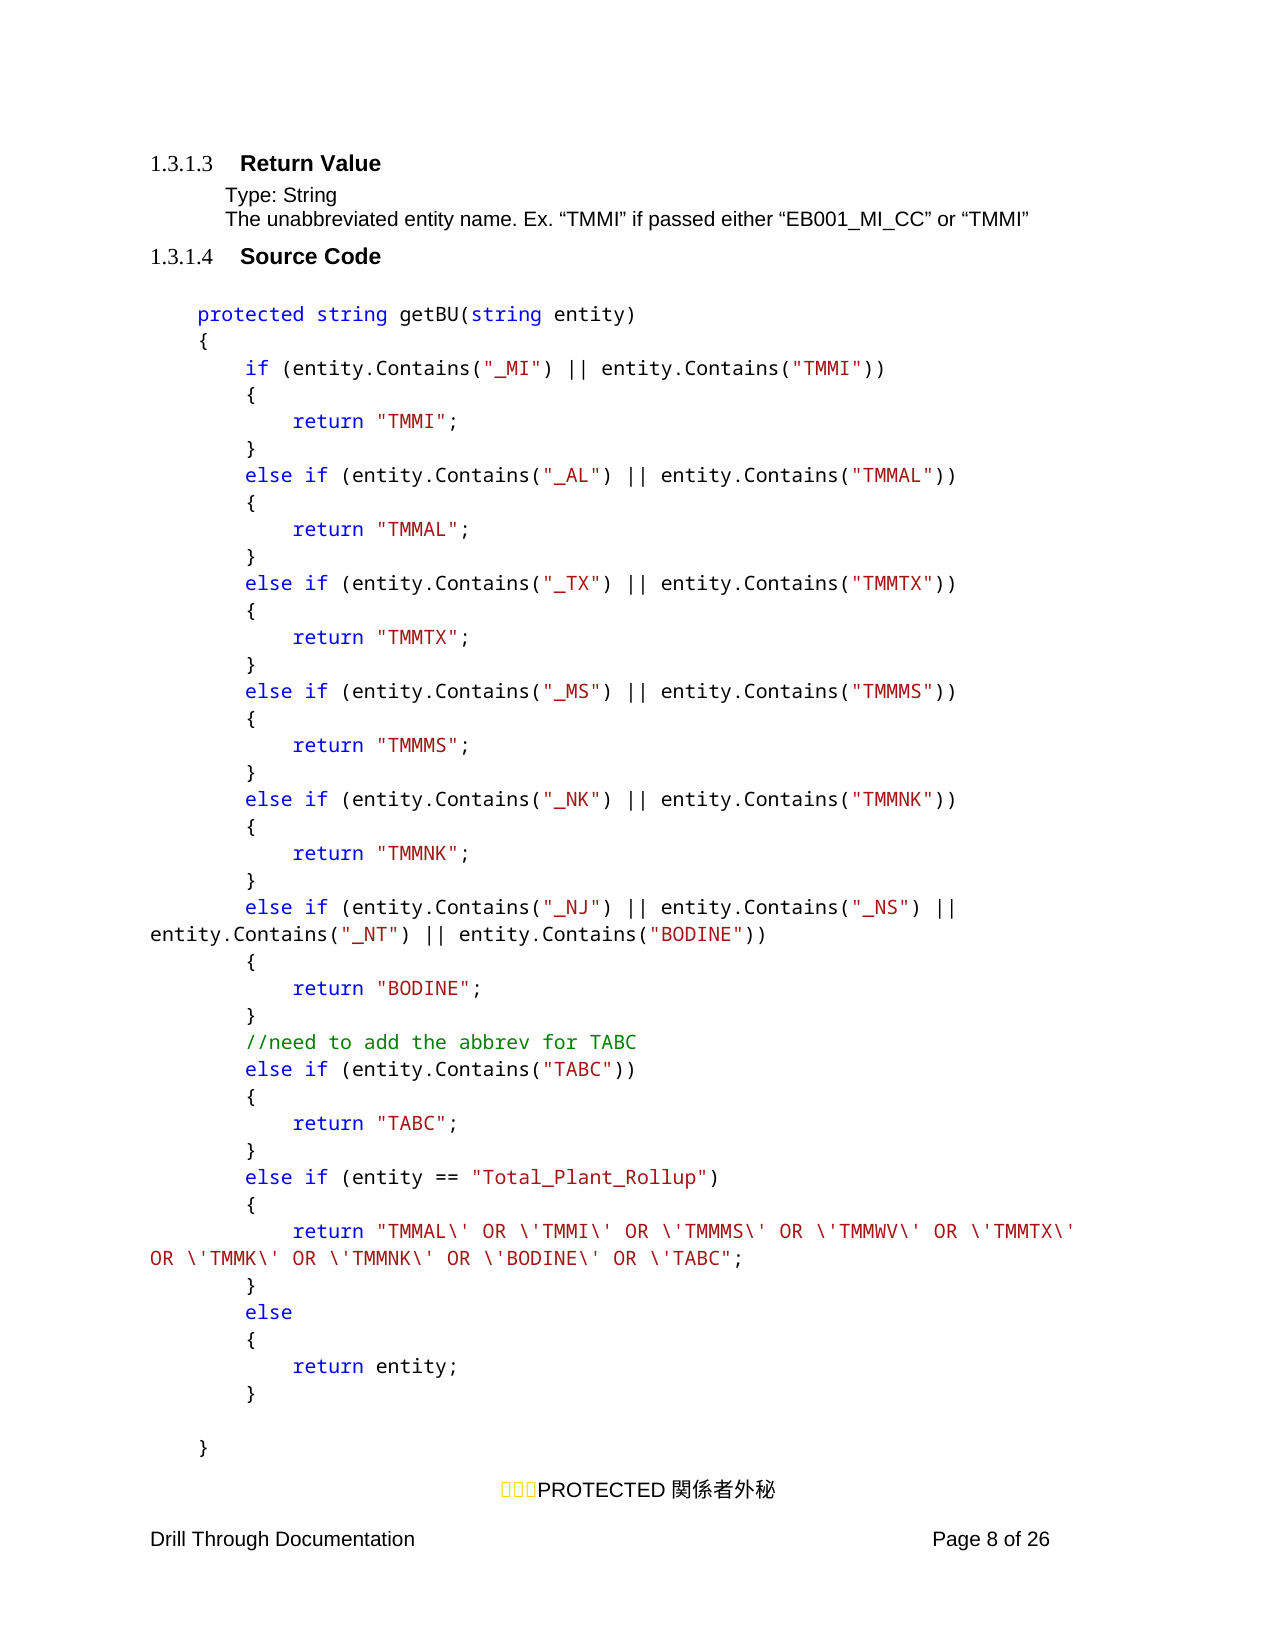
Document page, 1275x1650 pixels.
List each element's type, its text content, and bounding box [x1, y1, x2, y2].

text } [150, 1271, 1125, 1298]
text { [150, 597, 1125, 623]
text return "TMMTX"; [150, 623, 1125, 651]
text } [150, 435, 1125, 462]
text The unabbreviated entity name. Ex. “TMMI” if passed either “EB001_MI_CC” or “TMMI” [150, 207, 1125, 231]
text else if (entity.Contains("_MS") || entity.Contains("TMMMS")) [150, 677, 1125, 704]
text { [150, 947, 1125, 974]
text return "TMMAL\' OR \'TMMI\' OR \'TMMMS\' OR \'TMMWV\' OR \'TMMTX\' OR \'TMMK\' OR \'TMMNK\' OR \'BODINE\' OR \'TABC"; [150, 1217, 1125, 1271]
text return entity; [150, 1352, 1125, 1379]
text } [150, 866, 1125, 893]
text else if (entity.Contains("_NK") || entity.Contains("TMMNK")) [150, 785, 1125, 812]
text } [150, 651, 1125, 677]
text { [150, 489, 1125, 516]
text if (entity.Contains("_MI") || entity.Contains("TMMI")) [150, 354, 1125, 381]
text } [150, 758, 1125, 785]
text { [150, 812, 1125, 839]
text } [150, 1136, 1125, 1163]
text { [150, 1325, 1125, 1352]
text return "TMMMS"; [150, 731, 1125, 758]
subtitle Return Value [150, 150, 1125, 176]
text return "TMMI"; [150, 408, 1125, 435]
text protected string getBU(string entity) [150, 300, 1125, 327]
text return "BODINE"; [150, 974, 1125, 1001]
text return "TMMNK"; [150, 839, 1125, 866]
text else if (entity.Contains("TABC")) [150, 1055, 1125, 1082]
text { [150, 381, 1125, 408]
text else if (entity.Contains("_NJ") || entity.Contains("_NS") || entity.Contains("_NT") || entity.Contains("BODINE")) [150, 893, 1125, 947]
text else [150, 1298, 1125, 1325]
text //need to add the abbrev for TABC [150, 1028, 1125, 1055]
text else if (entity == "Total_Plant_Rollup") [150, 1163, 1125, 1190]
text { [150, 1190, 1125, 1217]
text return "TMMAL"; [150, 516, 1125, 543]
text } [150, 1001, 1125, 1028]
text } [150, 543, 1125, 569]
text { [150, 327, 1125, 354]
text Type: String [150, 183, 1125, 207]
text else if (entity.Contains("_AL") || entity.Contains("TMMAL")) [150, 462, 1125, 489]
subtitle Source Code [150, 243, 1125, 269]
text } [150, 1433, 1125, 1460]
text return "TABC"; [150, 1109, 1125, 1136]
text } [150, 1379, 1125, 1406]
text { [150, 704, 1125, 731]
text { [150, 1082, 1125, 1109]
text else if (entity.Contains("_TX") || entity.Contains("TMMTX")) [150, 569, 1125, 597]
